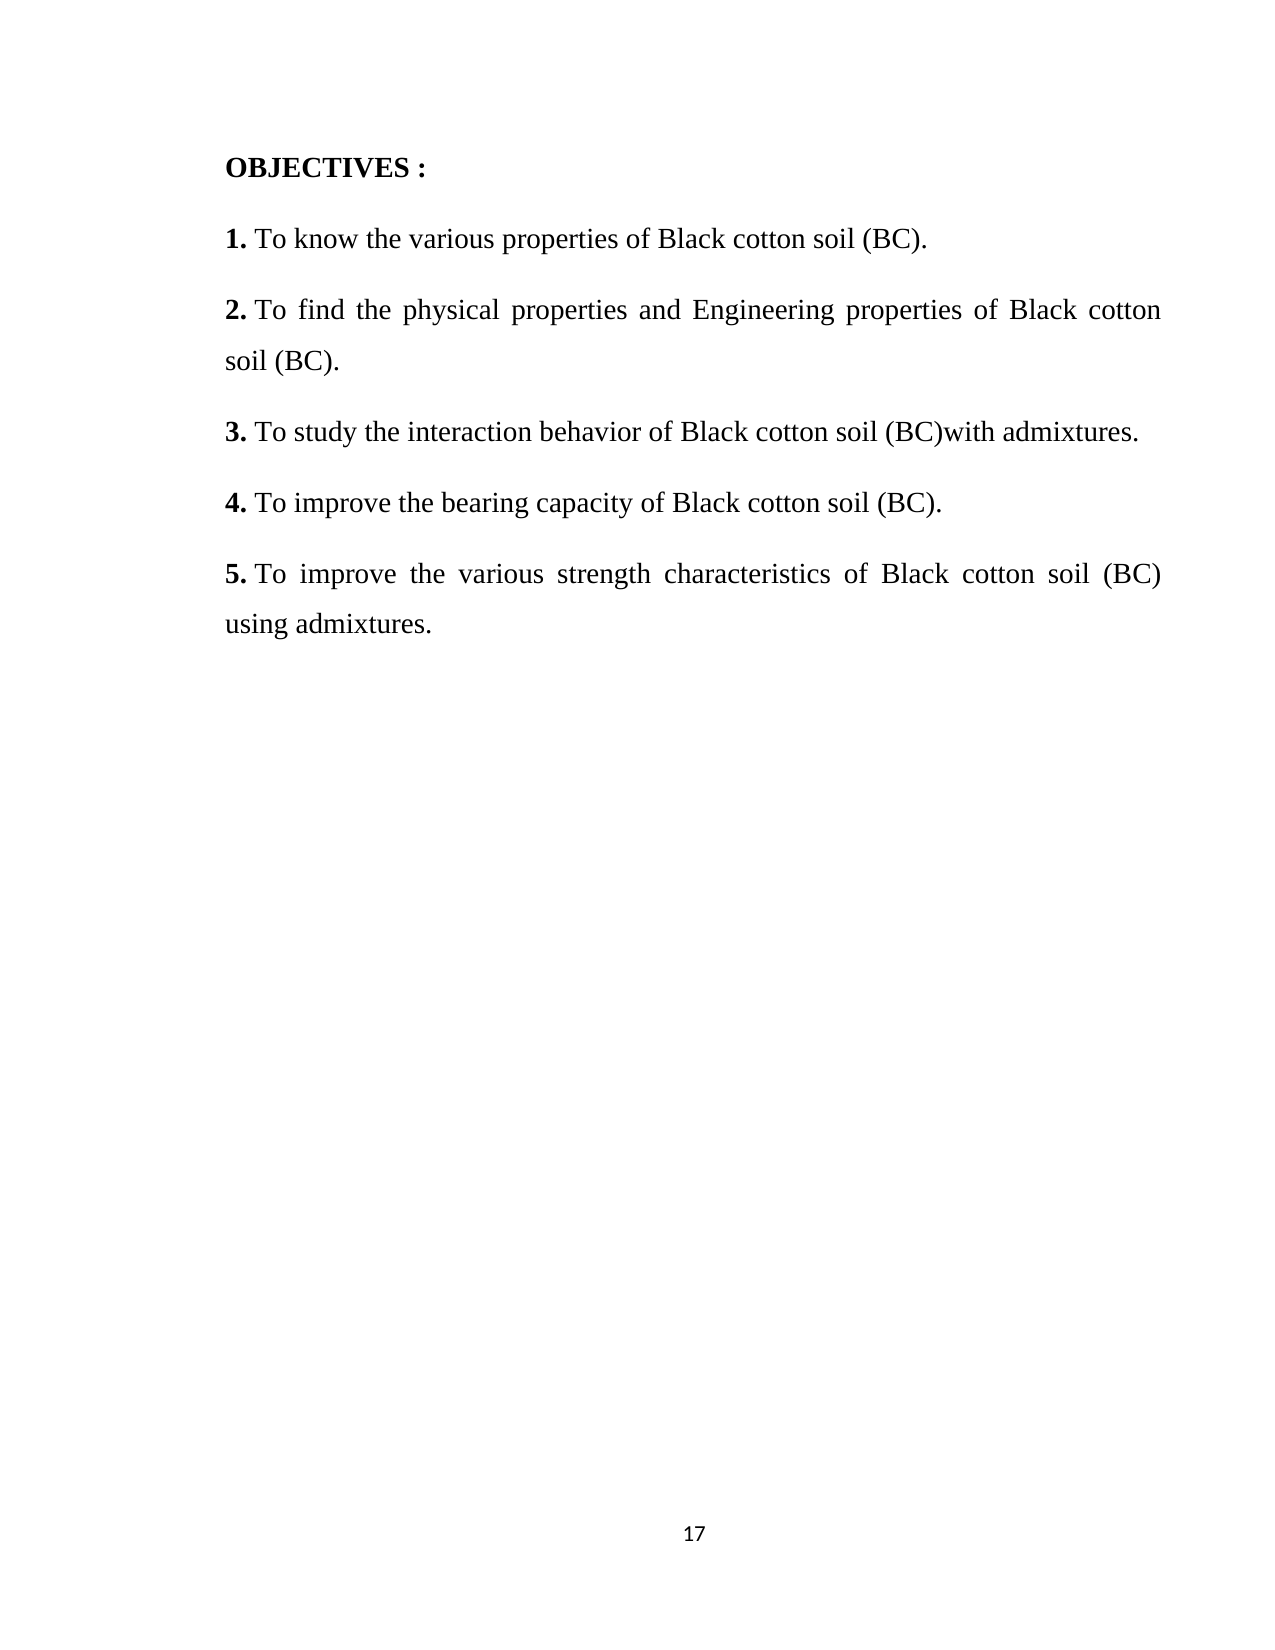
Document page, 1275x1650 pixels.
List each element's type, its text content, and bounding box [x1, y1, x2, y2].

list To know the various properties of Black cotton soil (BC). [225, 221, 1162, 255]
list To improve the bearing capacity of Black cotton soil (BC). [225, 485, 1162, 518]
list To improve the various strength characteristics of Black cotton soil (BC) using admixtures. [225, 556, 1162, 640]
list To study the interaction behavior of Black cotton soil (BC)with admixtures. [225, 414, 1162, 447]
list To find the physical properties and Engineering properties of Black cotton soil (BC). [225, 292, 1162, 376]
text OBJECTIVES : [225, 150, 1162, 183]
